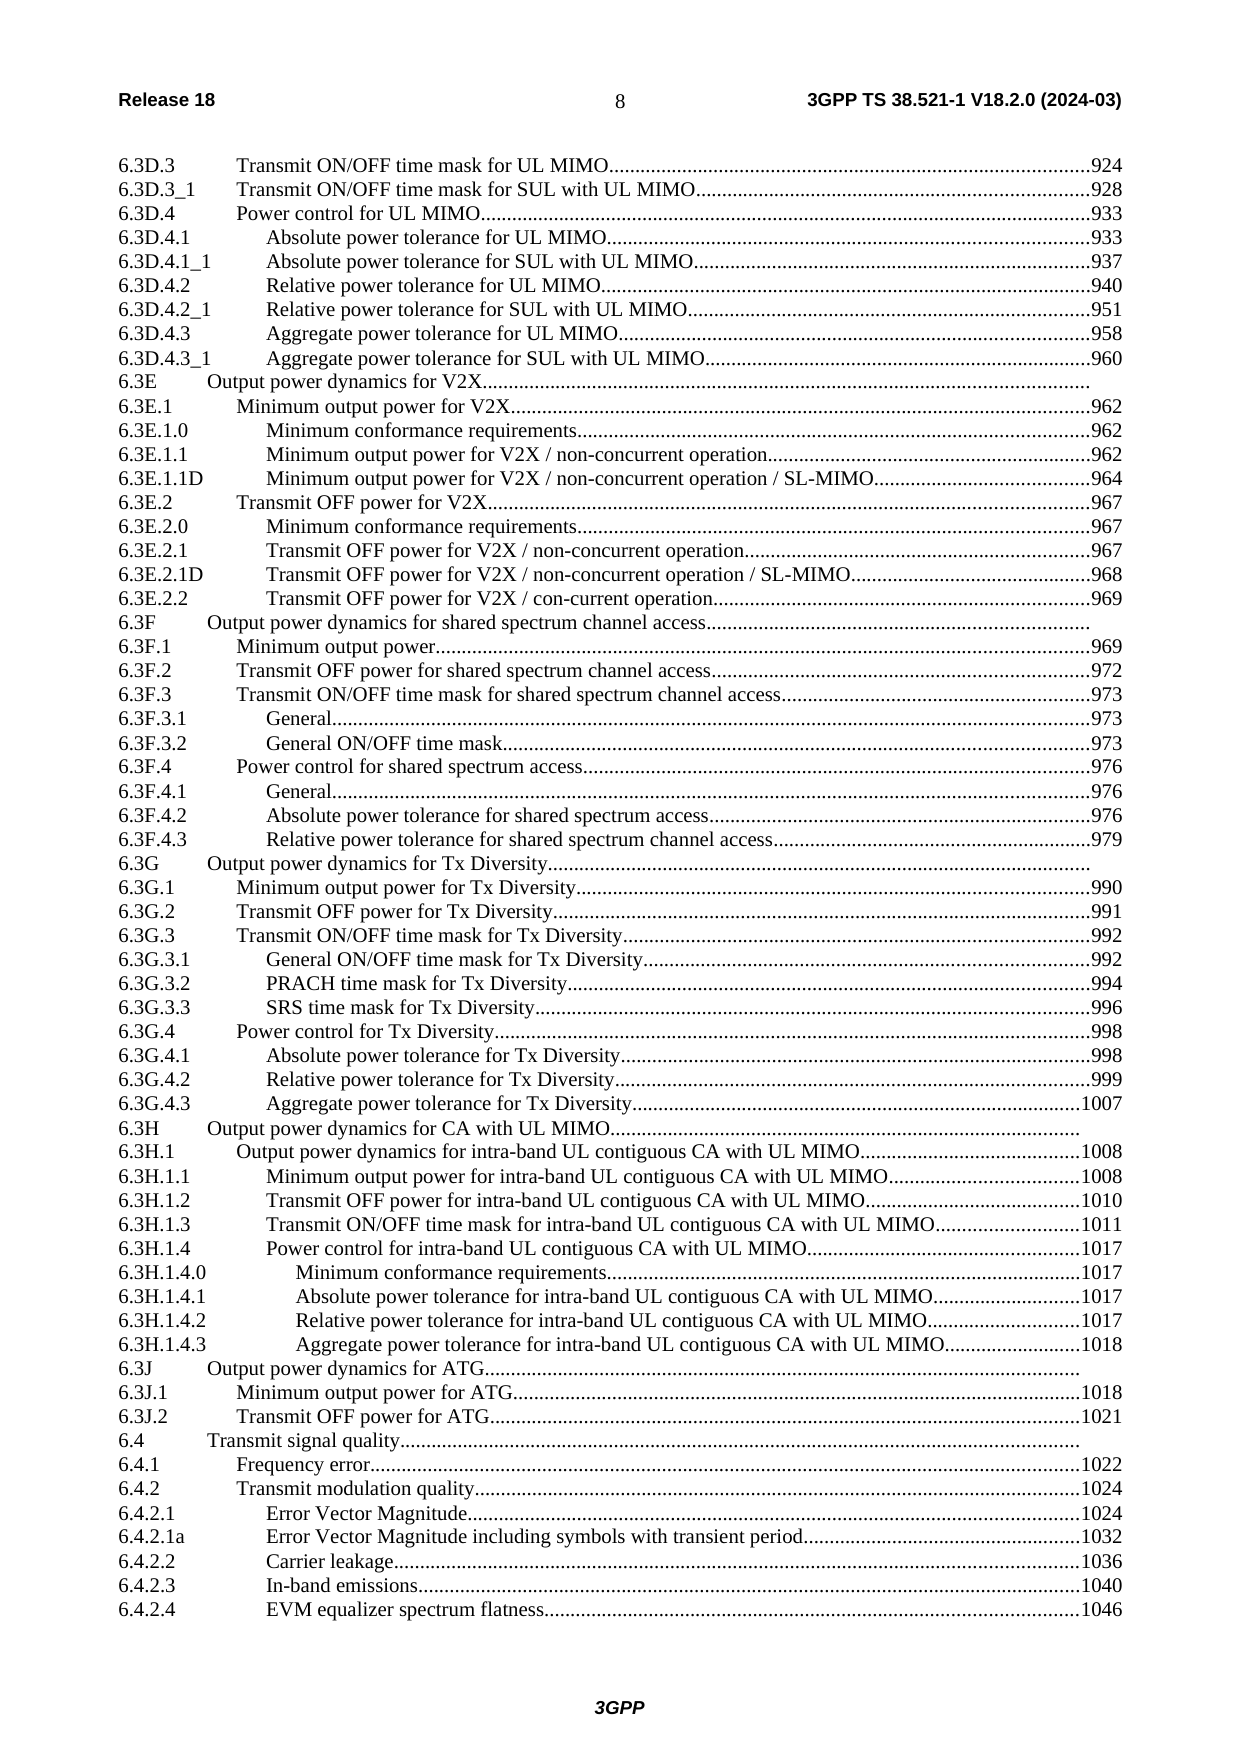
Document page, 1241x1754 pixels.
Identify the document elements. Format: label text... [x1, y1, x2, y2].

text 6.3H.1.4.3 Aggregate power tolerance for intra-band UL contiguous CA with UL MIMO 1018 [118, 1332, 1122, 1356]
text 6.3H.1.4 Power control for intra-band UL contiguous CA with UL MIMO 1017 [118, 1236, 1122, 1260]
text 6.3H.1.2 Transmit OFF power for intra-band UL contiguous CA with UL MIMO 1010 [118, 1188, 1122, 1212]
text 6.3H.1.4.1 Absolute power tolerance for intra-band UL contiguous CA with UL MIMO 1017 [118, 1284, 1122, 1308]
text 6.3E.2 Transmit OFF power for V2X 967 [118, 490, 1122, 514]
text 6.3G.4.3 Aggregate power tolerance for Tx Diversity 1007 [118, 1091, 1122, 1115]
text 6.3D.3_1 Transmit ON/OFF time mask for SUL with UL MIMO 928 [118, 177, 1122, 201]
text 6.3F.2 Transmit OFF power for shared spectrum channel access 972 [118, 658, 1122, 682]
text 6.3H.1.1 Minimum output power for intra-band UL contiguous CA with UL MIMO 1008 [118, 1163, 1122, 1188]
text 6.4.2.4 EVM equalizer spectrum flatness 1046 [118, 1597, 1122, 1621]
text 6.3E Output power dynamics for V2X 962 [118, 369, 1078, 393]
text 6.3F.1 Minimum output power 969 [118, 634, 1122, 658]
text 6.3E.2.1D Transmit OFF power for V2X / non-concurrent operation / SL-MIMO 968 [118, 562, 1122, 586]
text 6.3E.1.1D Minimum output power for V2X / non-concurrent operation / SL-MIMO 964 [118, 466, 1122, 490]
text 6.3F.3 Transmit ON/OFF time mask for shared spectrum channel access 973 [118, 682, 1122, 706]
text 6.3H Output power dynamics for CA with UL MIMO 1008 [118, 1115, 1078, 1139]
text 6.3G.3.1 General ON/OFF time mask for Tx Diversity 992 [118, 947, 1122, 971]
text 6.4 Transmit signal quality 1022 [118, 1428, 1078, 1452]
text 6.3G.3.3 SRS time mask for Tx Diversity 996 [118, 995, 1122, 1019]
text 6.3H.1.4.0 Minimum conformance requirements 1017 [118, 1260, 1122, 1284]
text 6.3D.4 Power control for UL MIMO 933 [118, 201, 1122, 225]
text 6.3H.1.4.2 Relative power tolerance for intra-band UL contiguous CA with UL MIMO 1017 [118, 1308, 1122, 1332]
text 6.3J.2 Transmit OFF power for ATG 1021 [118, 1404, 1122, 1428]
text 6.3J Output power dynamics for ATG 1018 [118, 1356, 1078, 1380]
text 6.4.2.1 Error Vector Magnitude 1024 [118, 1500, 1122, 1524]
text 6.3G.4 Power control for Tx Diversity 998 [118, 1019, 1122, 1043]
text 6.3D.4.1 Absolute power tolerance for UL MIMO 933 [118, 225, 1122, 249]
text 6.4.1 Frequency error 1022 [118, 1452, 1122, 1476]
text 6.3G.4.2 Relative power tolerance for Tx Diversity 999 [118, 1067, 1122, 1091]
text 6.3E.1.1 Minimum output power for V2X / non-concurrent operation 962 [118, 442, 1122, 466]
text 6.4.2 Transmit modulation quality 1024 [118, 1476, 1122, 1500]
text 6.3F.4.2 Absolute power tolerance for shared spectrum access 976 [118, 803, 1122, 827]
text 6.3G.4.1 Absolute power tolerance for Tx Diversity 998 [118, 1043, 1122, 1067]
text 6.3H.1.3 Transmit ON/OFF time mask for intra-band UL contiguous CA with UL MIMO 1011 [118, 1212, 1122, 1236]
text 6.3E.2.1 Transmit OFF power for V2X / non-concurrent operation 967 [118, 538, 1122, 562]
text 6.3D.4.3 Aggregate power tolerance for UL MIMO 958 [118, 321, 1122, 345]
text 6.4.2.1a Error Vector Magnitude including symbols with transient period 1032 [118, 1524, 1122, 1548]
text 6.3E.1.0 Minimum conformance requirements 962 [118, 418, 1122, 442]
text 6.3F.4 Power control for shared spectrum access 976 [118, 754, 1122, 778]
text 6.3D.4.1_1 Absolute power tolerance for SUL with UL MIMO 937 [118, 249, 1122, 273]
text 6.3D.4.2_1 Relative power tolerance for SUL with UL MIMO 951 [118, 297, 1122, 321]
text 6.3E.2.0 Minimum conformance requirements 967 [118, 514, 1122, 538]
text 6.3F Output power dynamics for shared spectrum channel access 969 [118, 610, 1078, 634]
text 6.3G.2 Transmit OFF power for Tx Diversity 991 [118, 899, 1122, 923]
text 6.3G.3 Transmit ON/OFF time mask for Tx Diversity 992 [118, 923, 1122, 947]
text 6.3D.4.2 Relative power tolerance for UL MIMO 940 [118, 273, 1122, 297]
text 6.3G.3.2 PRACH time mask for Tx Diversity 994 [118, 971, 1122, 995]
text 6.3J.1 Minimum output power for ATG 1018 [118, 1380, 1122, 1404]
text 6.3E.1 Minimum output power for V2X 962 [118, 393, 1122, 418]
text 6.3D.3 Transmit ON/OFF time mask for UL MIMO 924 [118, 153, 1122, 177]
text 6.3H.1 Output power dynamics for intra-band UL contiguous CA with UL MIMO 1008 [118, 1139, 1122, 1163]
text 6.3E.2.2 Transmit OFF power for V2X / con-current operation 969 [118, 586, 1122, 610]
text 6.3F.3.1 General 973 [118, 706, 1122, 730]
text 6.3G.1 Minimum output power for Tx Diversity 990 [118, 875, 1122, 899]
text 6.4.2.2 Carrier leakage 1036 [118, 1548, 1122, 1573]
text 6.3F.3.2 General ON/OFF time mask 973 [118, 730, 1122, 754]
text 6.3F.4.3 Relative power tolerance for shared spectrum channel access 979 [118, 827, 1122, 851]
text 6.4.2.3 In-band emissions 1040 [118, 1573, 1122, 1597]
text 6.3D.4.3_1 Aggregate power tolerance for SUL with UL MIMO 960 [118, 345, 1122, 369]
text 6.3G Output power dynamics for Tx Diversity 990 [118, 851, 1078, 875]
text 6.3F.4.1 General 976 [118, 778, 1122, 803]
